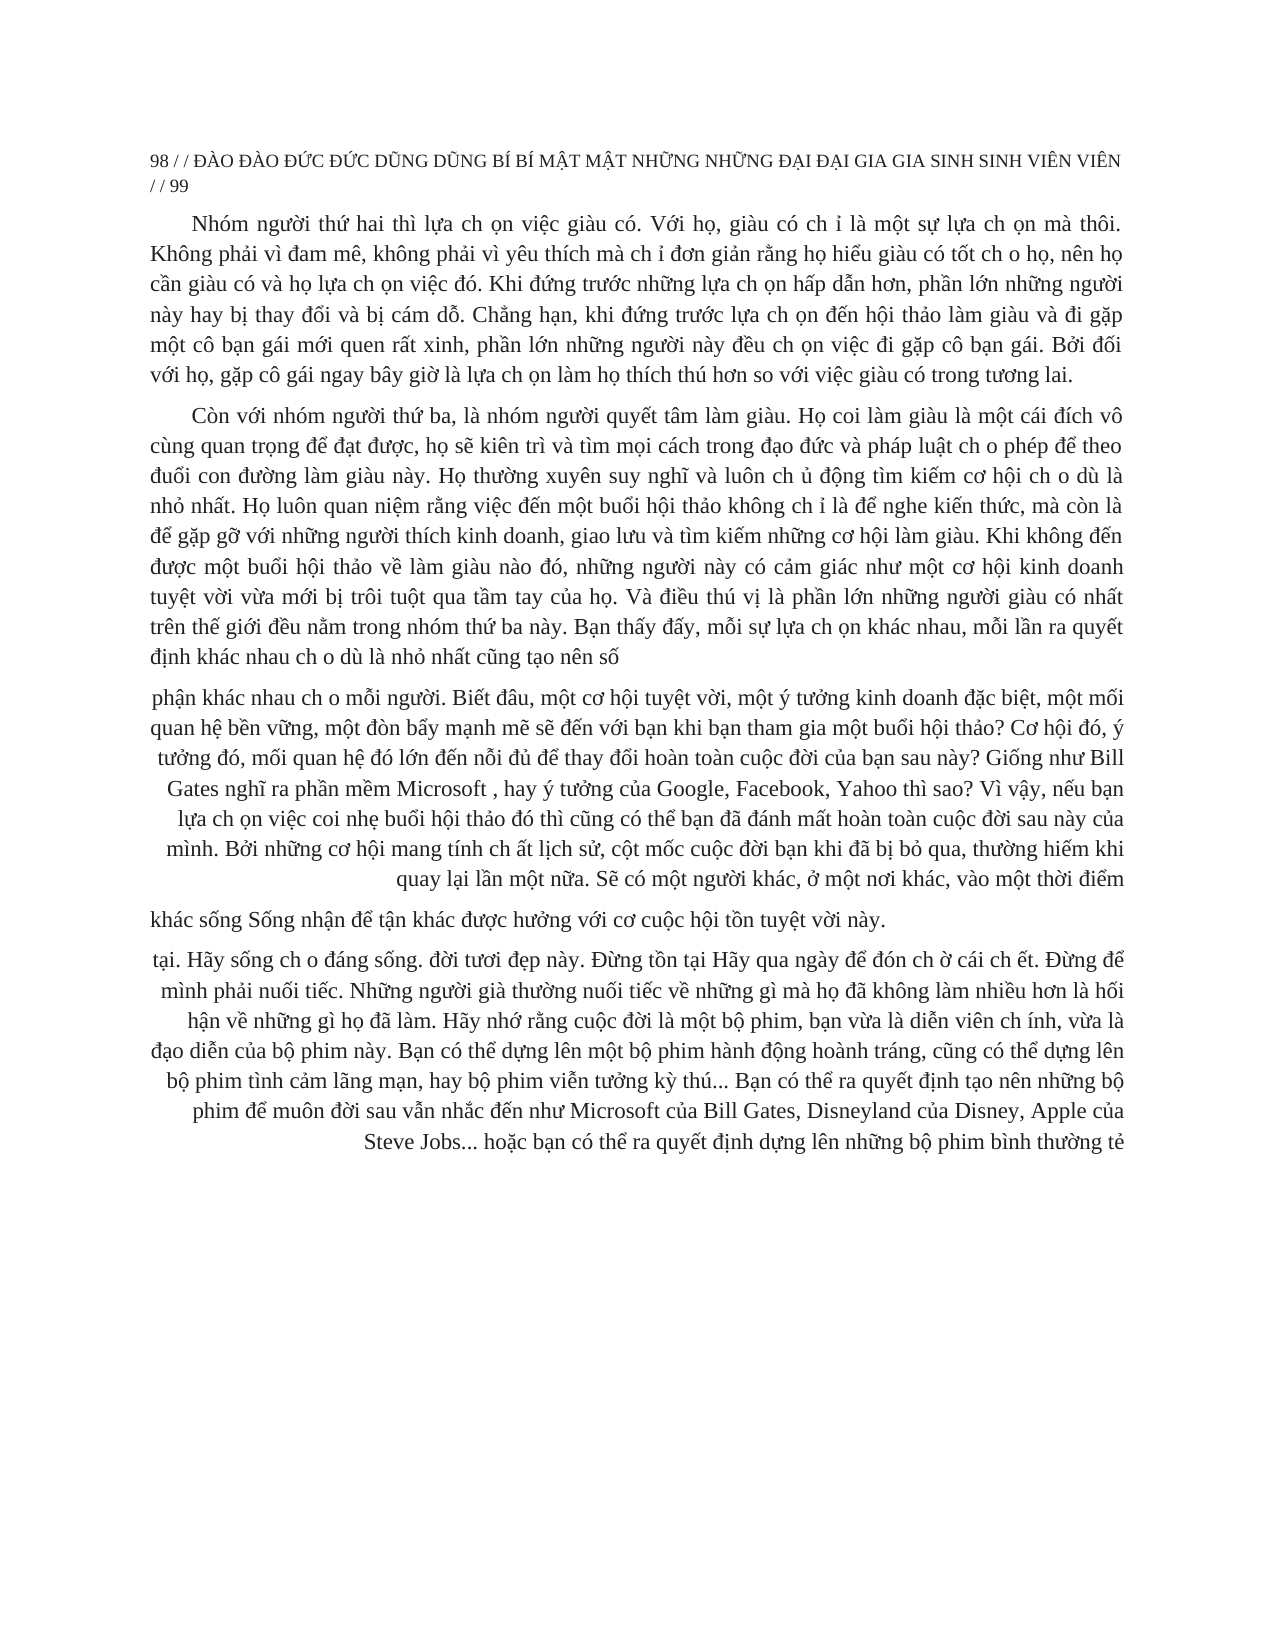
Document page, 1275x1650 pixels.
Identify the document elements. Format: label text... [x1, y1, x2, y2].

text khác sống Sống nhận để tận khác được hưởng với cơ cuộc hội tồn tuyệt vời này. [150, 906, 1125, 932]
text 98 / / ĐÀO ĐÀO ĐỨC ĐỨC DŨNG DŨNG BÍ BÍ MẬT MẬT NHỮNG NHỮNG ĐẠI ĐẠI GIA GIA SINH SINH VIÊN VIÊN / / 99 [150, 150, 1125, 196]
text Nhóm người thứ hai thì lựa ch ọn việc giàu có. Với họ, giàu có ch ỉ là một sự lựa ch ọn mà thôi. Không phải vì đam mê, không phải vì yêu thích mà ch ỉ đơn giản rằng họ hiểu giàu có tốt ch o họ, nên họ cần giàu có và họ lựa ch ọn việc đó. Khi đứng trước những lựa ch ọn hấp dẫn hơn, phần lớn những người này hay bị thay đổi và bị cám dỗ. Chẳng hạn, khi đứng trước lựa ch ọn đến hội thảo làm giàu và đi gặp một cô bạn gái mới quen rất xinh, phần lớn những người này đều ch ọn việc đi gặp cô bạn gái. Bởi đối với họ, gặp cô gái ngay bây giờ là lựa ch ọn làm họ thích thú hơn so với việc giàu có trong tương lai. [150, 210, 1125, 387]
text phận khác nhau ch o mỗi người. Biết đâu, một cơ hội tuyệt vời, một ý tưởng kinh doanh đặc biệt, một mối quan hệ bền vững, một đòn bẩy mạnh mẽ sẽ đến với bạn khi bạn tham gia một buổi hội thảo? Cơ hội đó, ý tưởng đó, mối quan hệ đó lớn đến nỗi đủ để thay đổi hoàn toàn cuộc đời của bạn sau này? Giống như Bill Gates nghĩ ra phần mềm Microsoft , hay ý tưởng của Google, Facebook, Yahoo thì sao? Vì vậy, nếu bạn lựa ch ọn việc coi nhẹ buổi hội thảo đó thì cũng có thể bạn đã đánh mất hoàn toàn cuộc đời sau này của mình. Bởi những cơ hội mang tính ch ất lịch sử, cột mốc cuộc đời bạn khi đã bị bỏ qua, thường hiếm khi quay lại lần một nữa. Sẽ có một người khác, ở một nơi khác, vào một thời điểm [150, 684, 1125, 892]
text tại. Hãy sống ch o đáng sống. đời tươi đẹp này. Đừng tồn tại Hãy qua ngày để đón ch ờ cái ch ết. Đừng để mình phải nuối tiếc. Những người già thường nuối tiếc về những gì mà họ đã không làm nhiều hơn là hối hận về những gì họ đã làm. Hãy nhớ rằng cuộc đời là một bộ phim, bạn vừa là diễn viên ch ính, vừa là đạo diễn của bộ phim này. Bạn có thể dựng lên một bộ phim hành động hoành tráng, cũng có thể dựng lên bộ phim tình cảm lãng mạn, hay bộ phim viễn tưởng kỳ thú... Bạn có thể ra quyết định tạo nên những bộ phim để muôn đời sau vẫn nhắc đến như Microsoft của Bill Gates, Disneyland của Disney, Apple của Steve Jobs... hoặc bạn có thể ra quyết định dựng lên những bộ phim bình thường tẻ [150, 946, 1125, 1154]
text Còn với nhóm người thứ ba, là nhóm người quyết tâm làm giàu. Họ coi làm giàu là một cái đích vô cùng quan trọng để đạt được, họ sẽ kiên trì và tìm mọi cách trong đạo đức và pháp luật ch o phép để theo đuổi con đường làm giàu này. Họ thường xuyên suy nghĩ và luôn ch ủ động tìm kiếm cơ hội ch o dù là nhỏ nhất. Họ luôn quan niệm rằng việc đến một buổi hội thảo không ch ỉ là để nghe kiến thức, mà còn là để gặp gỡ với những người thích kinh doanh, giao lưu và tìm kiếm những cơ hội làm giàu. Khi không đến được một buổi hội thảo về làm giàu nào đó, những người này có cảm giác như một cơ hội kinh doanh tuyệt vời vừa mới bị trôi tuột qua tầm tay của họ. Và điều thú vị là phần lớn những người giàu có nhất trên thế giới đều nằm trong nhóm thứ ba này. Bạn thấy đấy, mỗi sự lựa ch ọn khác nhau, mỗi lần ra quyết định khác nhau ch o dù là nhỏ nhất cũng tạo nên số [150, 402, 1125, 670]
